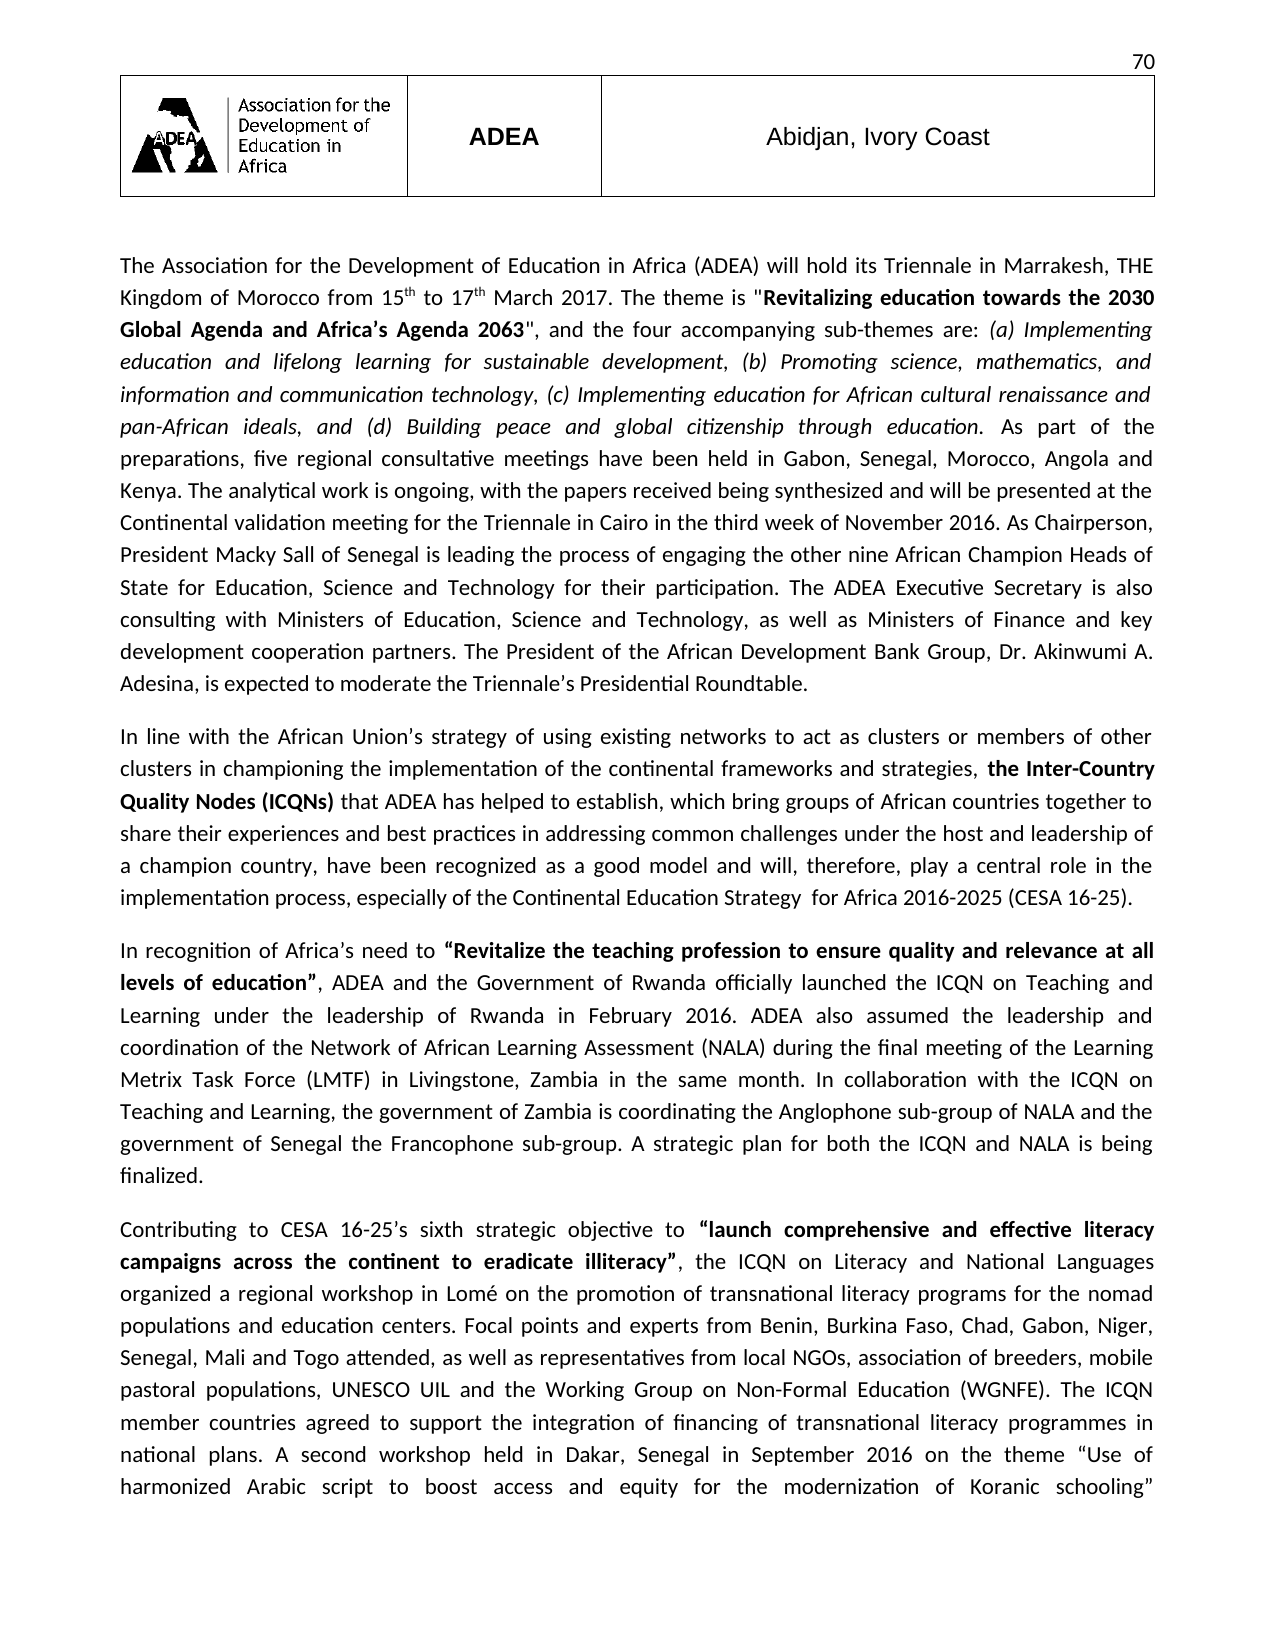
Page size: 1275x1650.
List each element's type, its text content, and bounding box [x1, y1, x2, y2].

picture [131, 95, 396, 177]
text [120, 1215, 1155, 1500]
text In line with the African Union’s strategy of using existing networks to act as clusters or members of other clusters in championing the implementation of the continental frameworks and strategies, the Inter-Country Quality Nodes (ICQNs) that ADEA has helped to establish, which bring groups of African countries together to share their experiences and best practices in addressing common challenges under the host and leadership of a champion country, have been recognized as a good model and will, therefore, play a central role in the implementation process, especially of the Continental Education Strategy for Africa 2016-2025 (CESA 16-25). [120, 722, 1155, 911]
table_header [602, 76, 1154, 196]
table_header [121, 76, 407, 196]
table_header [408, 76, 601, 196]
text The Association for the Development of Education in Africa (ADEA) will hold its Triennale in Marrakesh, THE Kingdom of Morocco from 15th to 17th March 2017. The theme is "Revitalizing education towards the 2030 Global Agenda and Africa’s Agenda 2063", and the four accompanying sub-themes are: (a) Implementing education and lifelong learning for sustainable development, (b) Promoting science, mathematics, and information and communication technology, (c) Implementing education for African cultural renaissance and pan-African ideals, and (d) Building peace and global citizenship through education. As part of the preparations, five regional consultative meetings have been held in Gabon, Senegal, Morocco, Angola and Kenya. The analytical work is ongoing, with the papers received being synthesized and will be presented at the Continental validation meeting for the Triennale in Cairo in the third week of November 2016. As Chairperson, President Macky Sall of Senegal is leading the process of engaging the other nine African Champion Heads of State for Education, Science and Technology for their participation. The ADEA Executive Secretary is also consulting with Ministers of Education, Science and Technology, as well as Ministers of Finance and key development cooperation partners. The President of the African Development Bank Group, Dr. Akinwumi A. Adesina, is expected to moderate the Triennale’s Presidential Roundtable. [120, 251, 1155, 697]
text In recognition of Africa’s need to “Revitalize the teaching profession to ensure quality and relevance at all levels of education”, ADEA and the Government of Rwanda officially launched the ICQN on Teaching and Learning under the leadership of Rwanda in February 2016. ADEA also assumed the leadership and coordination of the Network of African Learning Assessment (NALA) during the final meeting of the Learning Metrix Task Force (LMTF) in Livingstone, Zambia in the same month. In collaboration with the ICQN on Teaching and Learning, the government of Zambia is coordinating the Anglophone sub-group of NALA and the government of Senegal the Francophone sub-group. A strategic plan for both the ICQN and NALA is being finalized. [120, 936, 1155, 1190]
